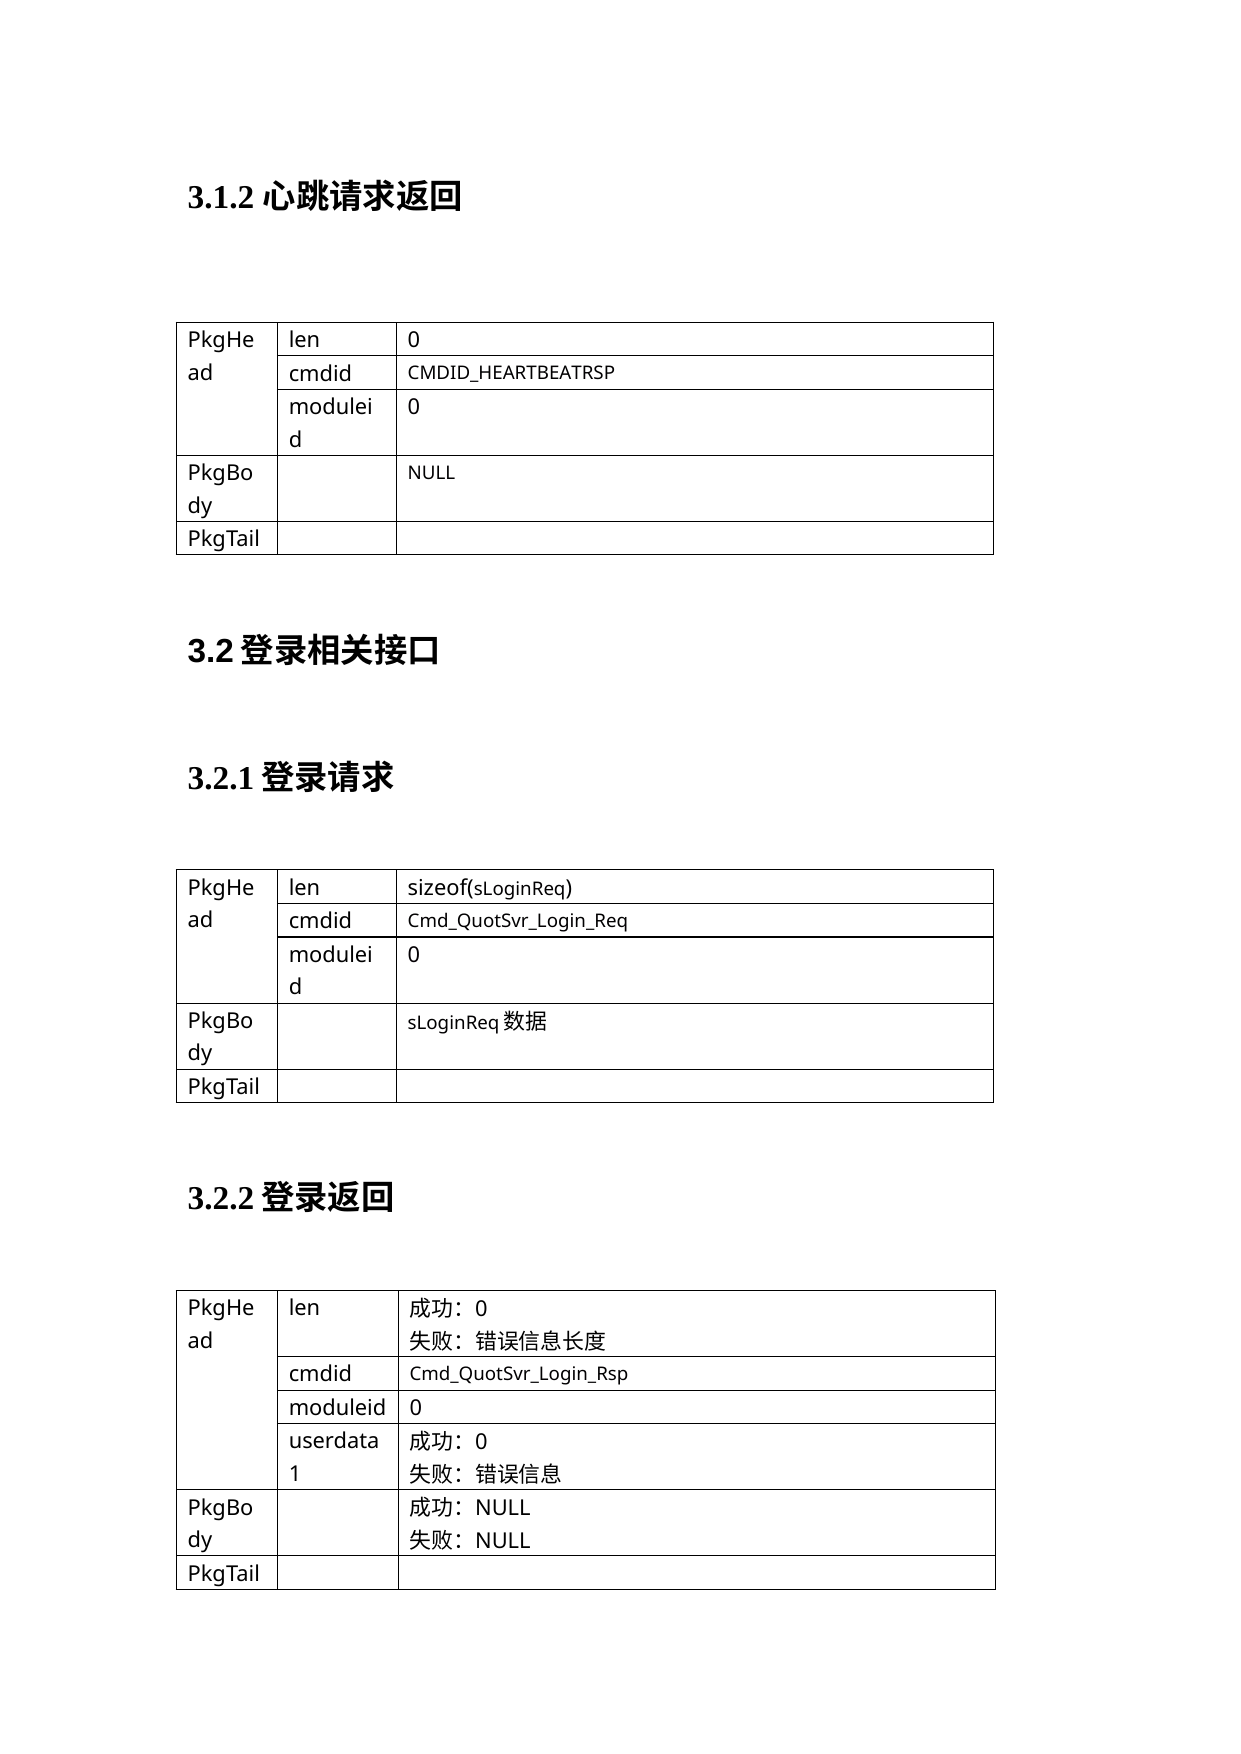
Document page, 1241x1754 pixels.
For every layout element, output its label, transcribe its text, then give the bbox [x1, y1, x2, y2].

table_cell 0 [397, 938, 993, 1002]
table_cell sLoginReq数据 [397, 1004, 993, 1068]
table_cell Cmd_QuotSvr_Login_Req [397, 904, 993, 936]
table_cell PkgTail [177, 522, 277, 554]
table_cell 0 [399, 1391, 995, 1423]
table_cell [278, 1070, 396, 1102]
table_cell 0 [397, 390, 993, 455]
subtitle 3.2登录相关接口 [187, 615, 1053, 680]
table_cell cmdid [278, 356, 396, 389]
table_cell userdata1 [278, 1424, 398, 1489]
table_cell CMDID_HEARTBEATRSP [397, 356, 993, 389]
table_cell 成功：NULL 失败：NULL [399, 1490, 995, 1555]
table_header PkgHead [177, 1291, 277, 1489]
table_header len [278, 1291, 398, 1356]
table_header PkgHead [177, 323, 277, 455]
table_cell cmdid [278, 904, 396, 936]
table_header sizeof(sLoginReq) [397, 870, 993, 903]
table_cell PkgBody [177, 1490, 277, 1555]
table_header len [278, 870, 396, 903]
table_cell PkgTail [177, 1556, 277, 1589]
table_cell [278, 522, 396, 554]
table_header 0 [397, 323, 993, 355]
table_cell moduleid [278, 1391, 398, 1423]
table_cell 成功：0 失败：错误信息 [399, 1424, 995, 1489]
table_cell PkgBody [177, 456, 277, 521]
table_header 成功：0 失败：错误信息长度 [399, 1291, 995, 1356]
table_cell moduleid [278, 390, 396, 455]
table_cell [397, 522, 993, 554]
subtitle 心跳请求返回 [187, 162, 1053, 227]
table_cell [278, 1490, 398, 1555]
table_cell PkgTail [177, 1070, 277, 1102]
table_cell [278, 1556, 398, 1589]
table_cell Cmd_QuotSvr_Login_Rsp [399, 1357, 995, 1389]
table_cell cmdid [278, 1357, 398, 1389]
table_header len [278, 323, 396, 355]
table_cell NULL [397, 456, 993, 521]
subtitle 3.2.2登录返回 [187, 1163, 1053, 1228]
table_cell [399, 1556, 995, 1589]
subtitle 3.2.1登录请求 [187, 742, 1053, 807]
table_cell moduleid [278, 938, 396, 1002]
table_header PkgHead [177, 870, 277, 1002]
table_cell [278, 1004, 396, 1068]
table_cell [397, 1070, 993, 1102]
table_cell PkgBody [177, 1004, 277, 1068]
table_cell [278, 456, 396, 521]
